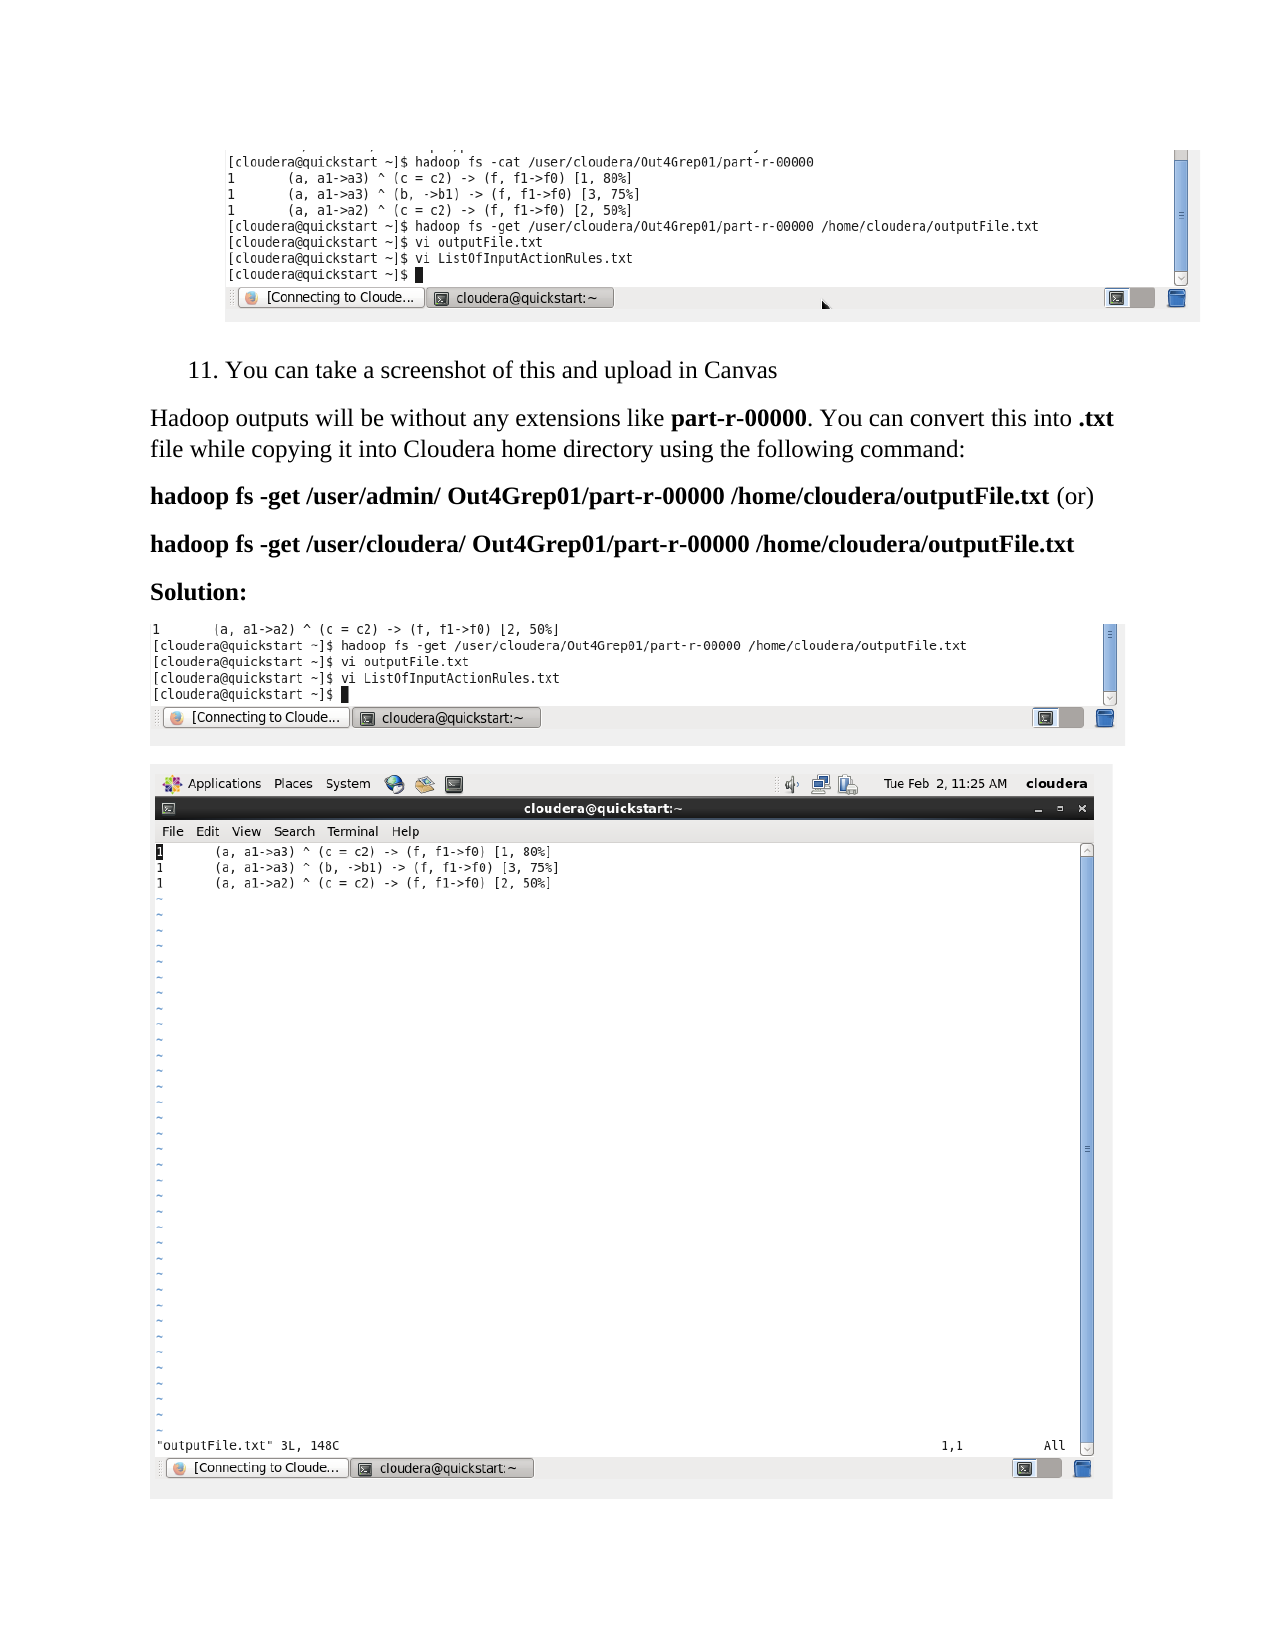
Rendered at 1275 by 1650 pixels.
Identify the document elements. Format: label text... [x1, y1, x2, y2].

picture [225, 150, 1200, 322]
text hadoop fs -get /user/admin/ Out4Grep01/part-r-00000 /home/cloudera/outputFile.txt (or) [150, 481, 1125, 510]
picture [150, 624, 1125, 746]
text hadoop fs -get /user/cloudera/ Out4Grep01/part-r-00000 /home/cloudera/outputFile.txt [150, 529, 1125, 558]
text Solution: [150, 577, 1125, 606]
text Hadoop outputs will be without any extensions like part-r-00000. You can convert this into .txt file while copying it into Cloudera home directory using the following command: [150, 403, 1125, 462]
picture [150, 764, 1113, 1499]
list You can take a screenshot of this and upload in Canvas [187, 355, 1125, 384]
